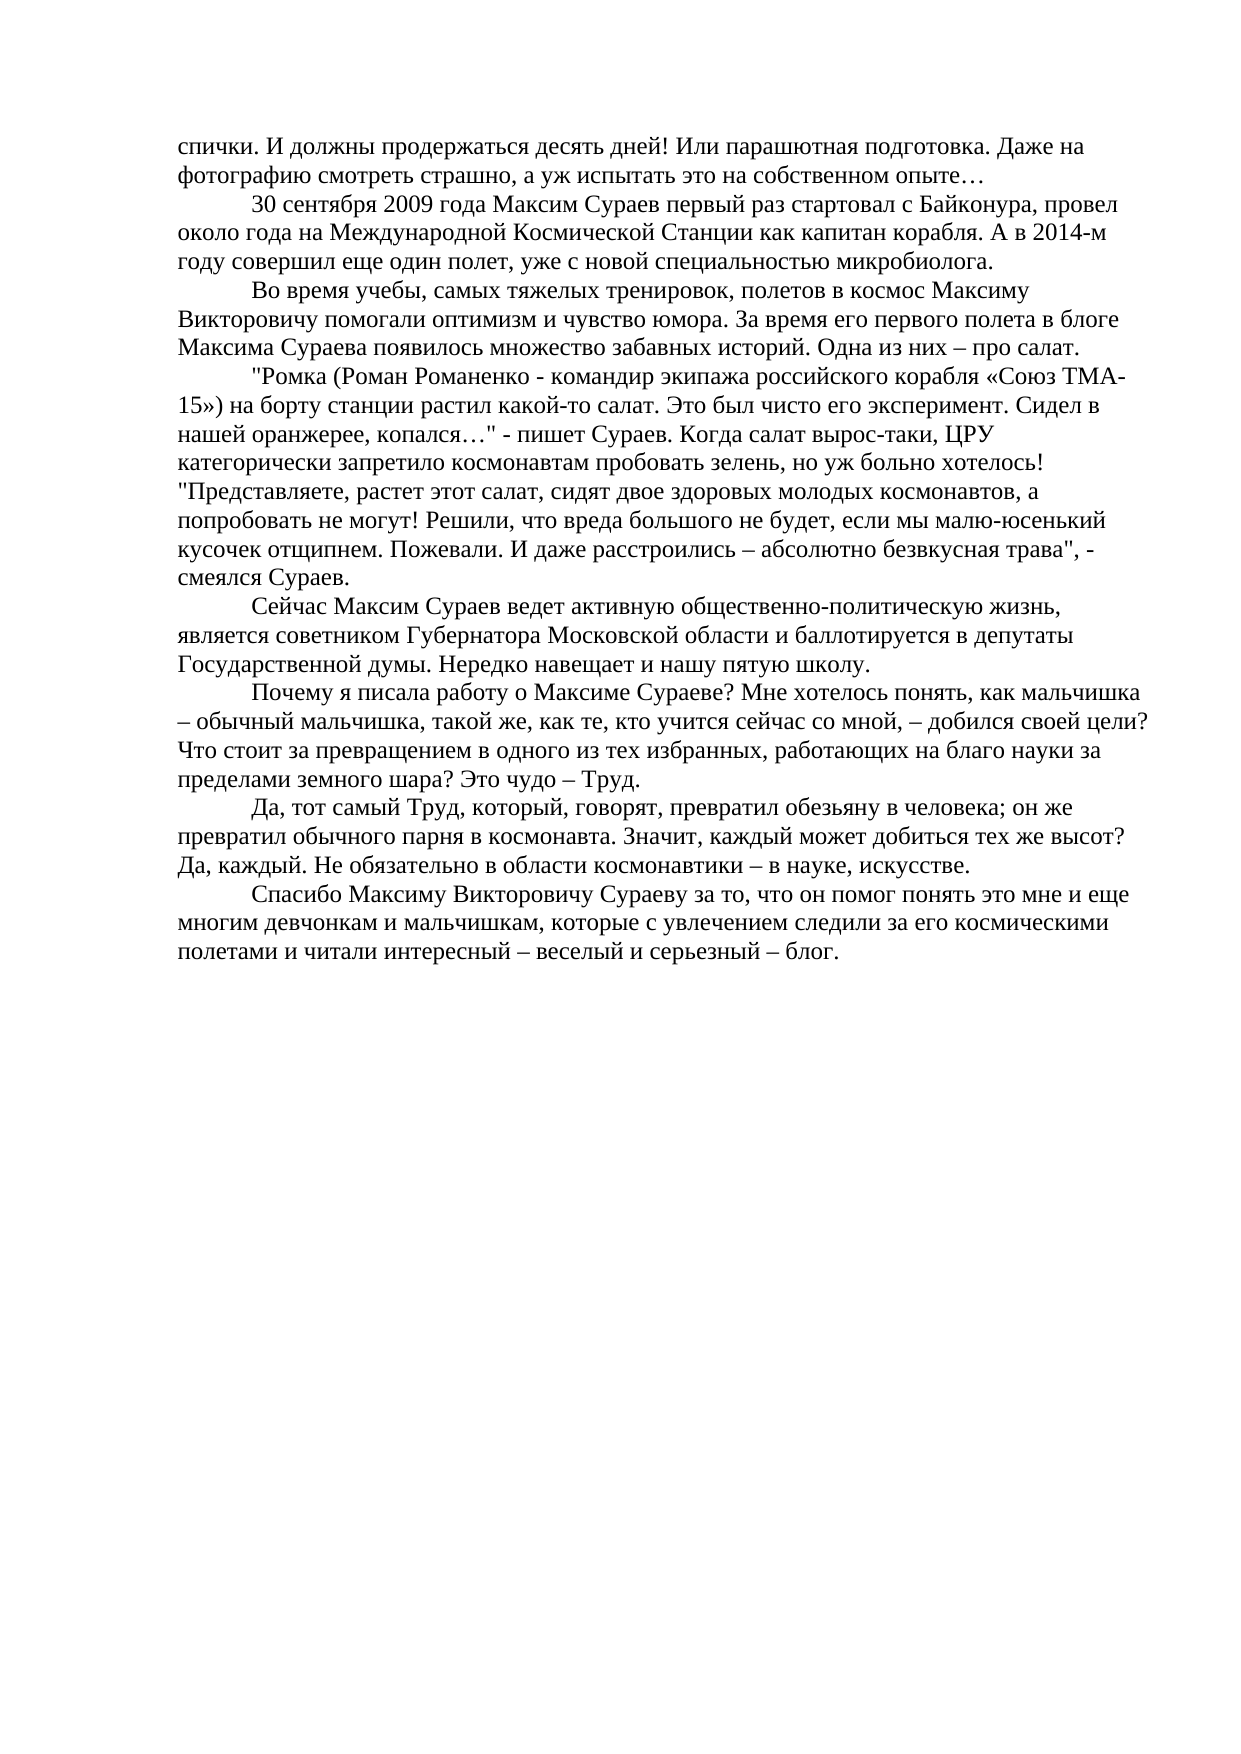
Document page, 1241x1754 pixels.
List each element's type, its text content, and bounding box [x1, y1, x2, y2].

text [177, 131, 1152, 189]
text Сейчас Максим Сураев ведет активную общественно-политическую жизнь, является советником Губернатора Московской области и баллотируется в депутаты Государственной думы. Нередко навещает и нашу пятую школу. [177, 591, 1152, 677]
text Да, тот самый Труд, который, говорят, превратил обезьяну в человека; он же превратил обычного парня в космонавта. Значит, каждый может добиться тех же высот? Да, каждый. Не обязательно в области космонавтики – в науке, искусстве. [177, 792, 1152, 879]
text "Ромка (Роман Романенко - командир экипажа российского корабля «Союз ТМА-15») на борту станции растил какой-то салат. Это был чисто его эксперимент. Сидел в нашей оранжерее, копался…" - пишет Сураев. Когда салат вырос-таки, ЦРУ категорически запретило космонавтам пробовать зелень, но уж больно хотелось! "Представляете, растет этот салат, сидят двое здоровых молодых космонавтов, а попробовать не могут! Решили, что вреда большого не будет, если мы малю-юсенький кусочек отщипнем. Пожевали. И даже расстроились – абсолютно безвкусная трава", - смеялся Сураев. [177, 361, 1152, 591]
text Спасибо Максиму Викторовичу Сураеву за то, что он помог понять это мне и еще многим девчонкам и мальчишкам, которые с увлечением следили за его космическими полетами и читали интересный – веселый и серьезный – блог. [177, 879, 1152, 965]
text Во время учебы, самых тяжелых тренировок, полетов в космос Максиму Викторовичу помогали оптимизм и чувство юмора. За время его первого полета в блоге Максима Сураева появилось множество забавных историй. Одна из них – про салат. [177, 275, 1152, 361]
text 30 сентября 2009 года Максим Сураев первый раз стартовал с Байконура, провел около года на Международной Космической Станции как капитан корабля. А в 2014-м году совершил еще один полет, уже с новой специальностью микробиолога. [177, 189, 1152, 275]
text Почему я писала работу о Максиме Сураеве? Мне хотелось понять, как мальчишка – обычный мальчишка, такой же, как те, кто учится сейчас со мной, – добился своей цели? Что стоит за превращением в одного из тех избранных, работающих на благо науки за пределами земного шара? Это чудо – Труд. [177, 677, 1152, 792]
